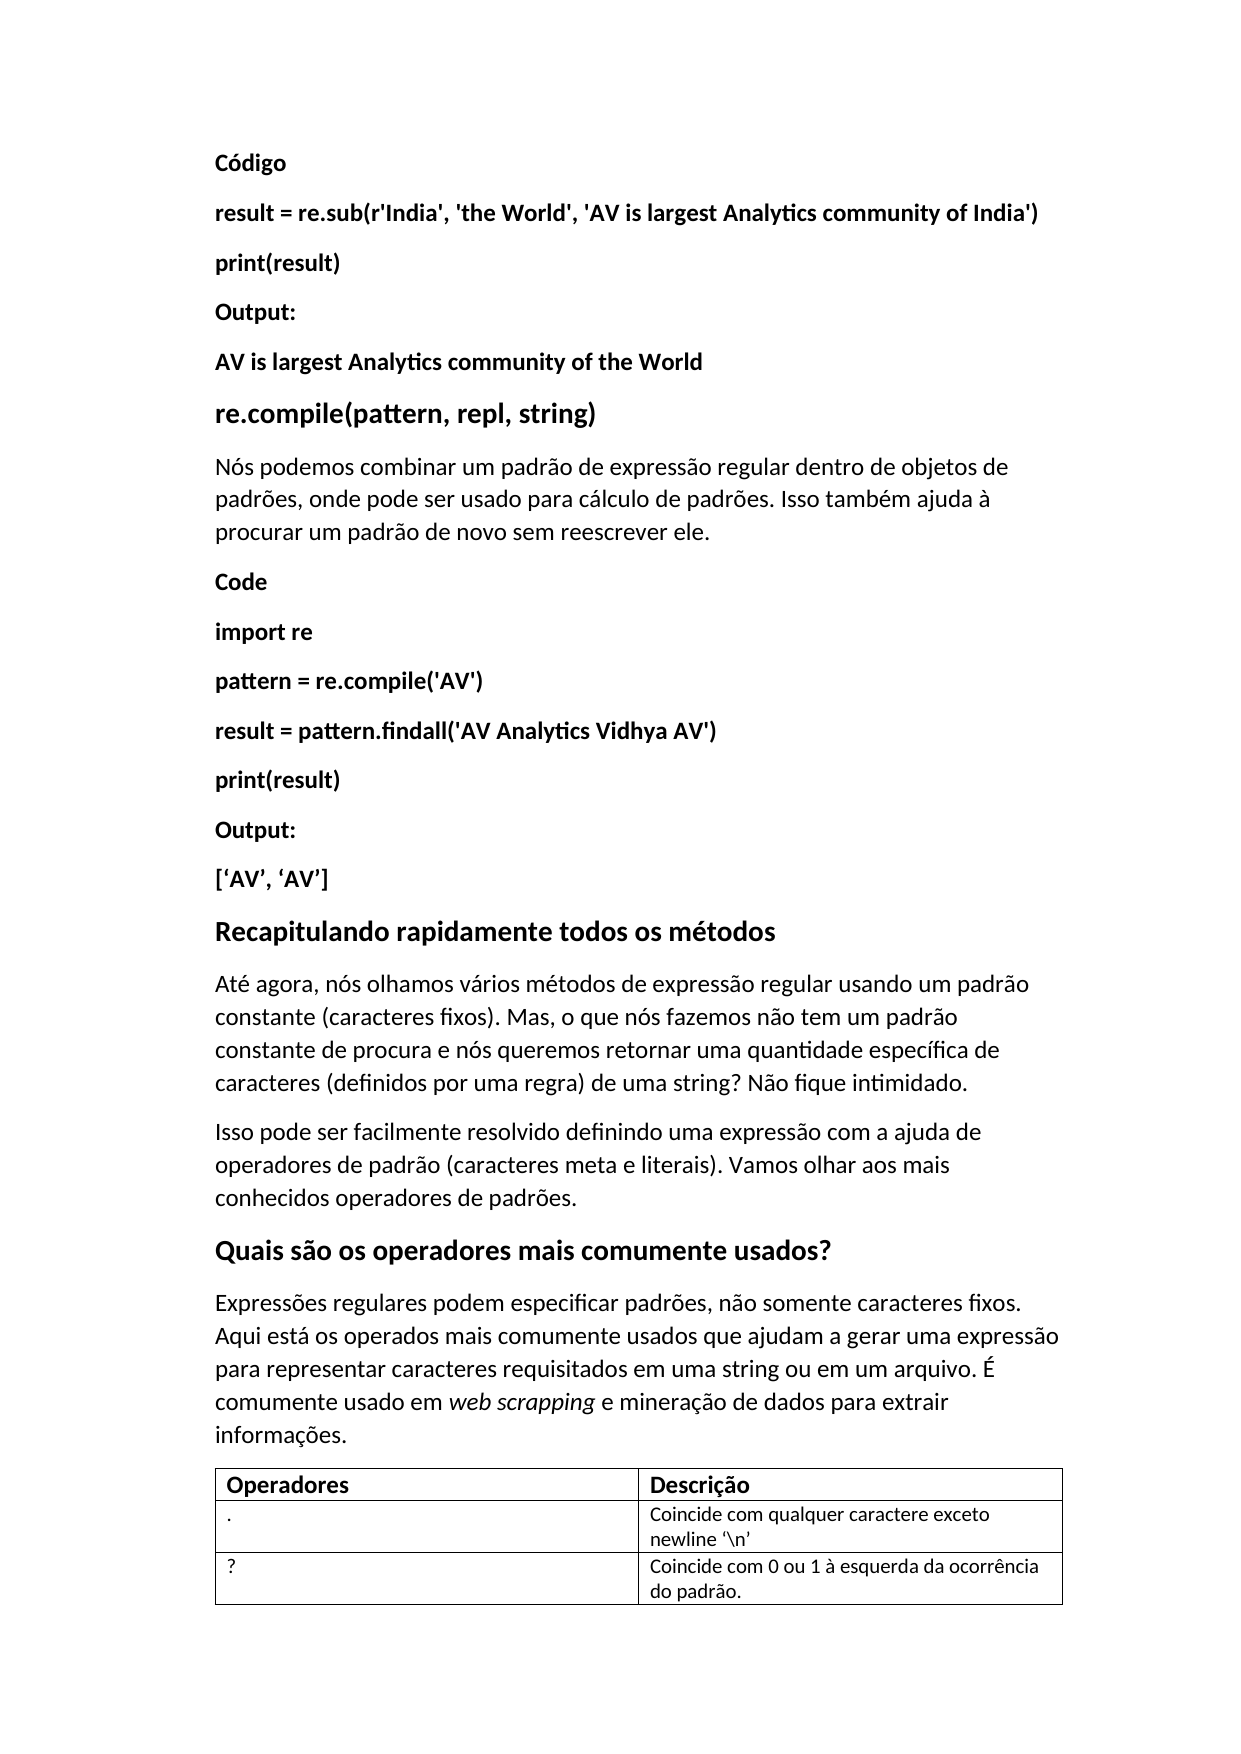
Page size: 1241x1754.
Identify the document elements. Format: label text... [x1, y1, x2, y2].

text Output: [215, 814, 1063, 844]
table_cell Coincide com 0 ou 1 à esquerda da ocorrência do padrão. [639, 1553, 1062, 1604]
text import re [215, 616, 1063, 646]
table_cell . [216, 1501, 638, 1552]
text Até agora, nós olhamos vários métodos de expressão regular usando um padrão constante (caracteres fixos). Mas, o que nós fazemos não tem um padrão constante de procura e nós queremos retornar uma quantidade específica de caracteres (definidos por uma regra) de uma string? Não fique intimidado. [215, 968, 1063, 1097]
text Output: [215, 296, 1063, 327]
text Nós podemos combinar um padrão de expressão regular dentro de objetos de padrões, onde pode ser usado para cálculo de padrões. Isso também ajuda à procurar um padrão de novo sem reescrever ele. [215, 451, 1063, 547]
text Quais são os operadores mais comumente usados? [215, 1232, 1063, 1268]
text Isso pode ser facilmente resolvido definindo uma expressão com a ajuda de operadores de padrão (caracteres meta e literais). Vamos olhar aos mais conhecidos operadores de padrões. [215, 1117, 1063, 1213]
text re.compile(pattern, repl, string) [215, 396, 1063, 431]
text Expressões regulares podem especificar padrões, não somente caracteres fixos. Aqui está os operados mais comumente usados que ajudam a gerar uma expressão para representar caracteres requisitados em uma string ou em um arquivo. É comumente usado em web scrapping e mineração de dados para extrair informações. [215, 1287, 1063, 1449]
text print(result) [215, 247, 1063, 277]
text result = pattern.findall('AV Analytics Vidhya AV') [215, 715, 1063, 745]
text AV is largest Analytics community of the World [215, 346, 1063, 376]
text pattern = re.compile('AV') [215, 665, 1063, 696]
text [‘AV’, ‘AV’] [215, 863, 1063, 894]
text Recapitulando rapidamente todos os métodos [215, 913, 1063, 949]
table_header Descrição [639, 1469, 1062, 1500]
table_header Operadores [216, 1469, 638, 1500]
text Code [215, 566, 1063, 597]
text print(result) [215, 764, 1063, 795]
text result = re.sub(r'India', 'the World', 'AV is largest Analytics community of India') [215, 197, 1063, 228]
table_cell ? [216, 1553, 638, 1604]
text Código [215, 148, 1063, 178]
table_cell Coincide com qualquer caractere exceto newline ‘\n’ [639, 1501, 1062, 1552]
